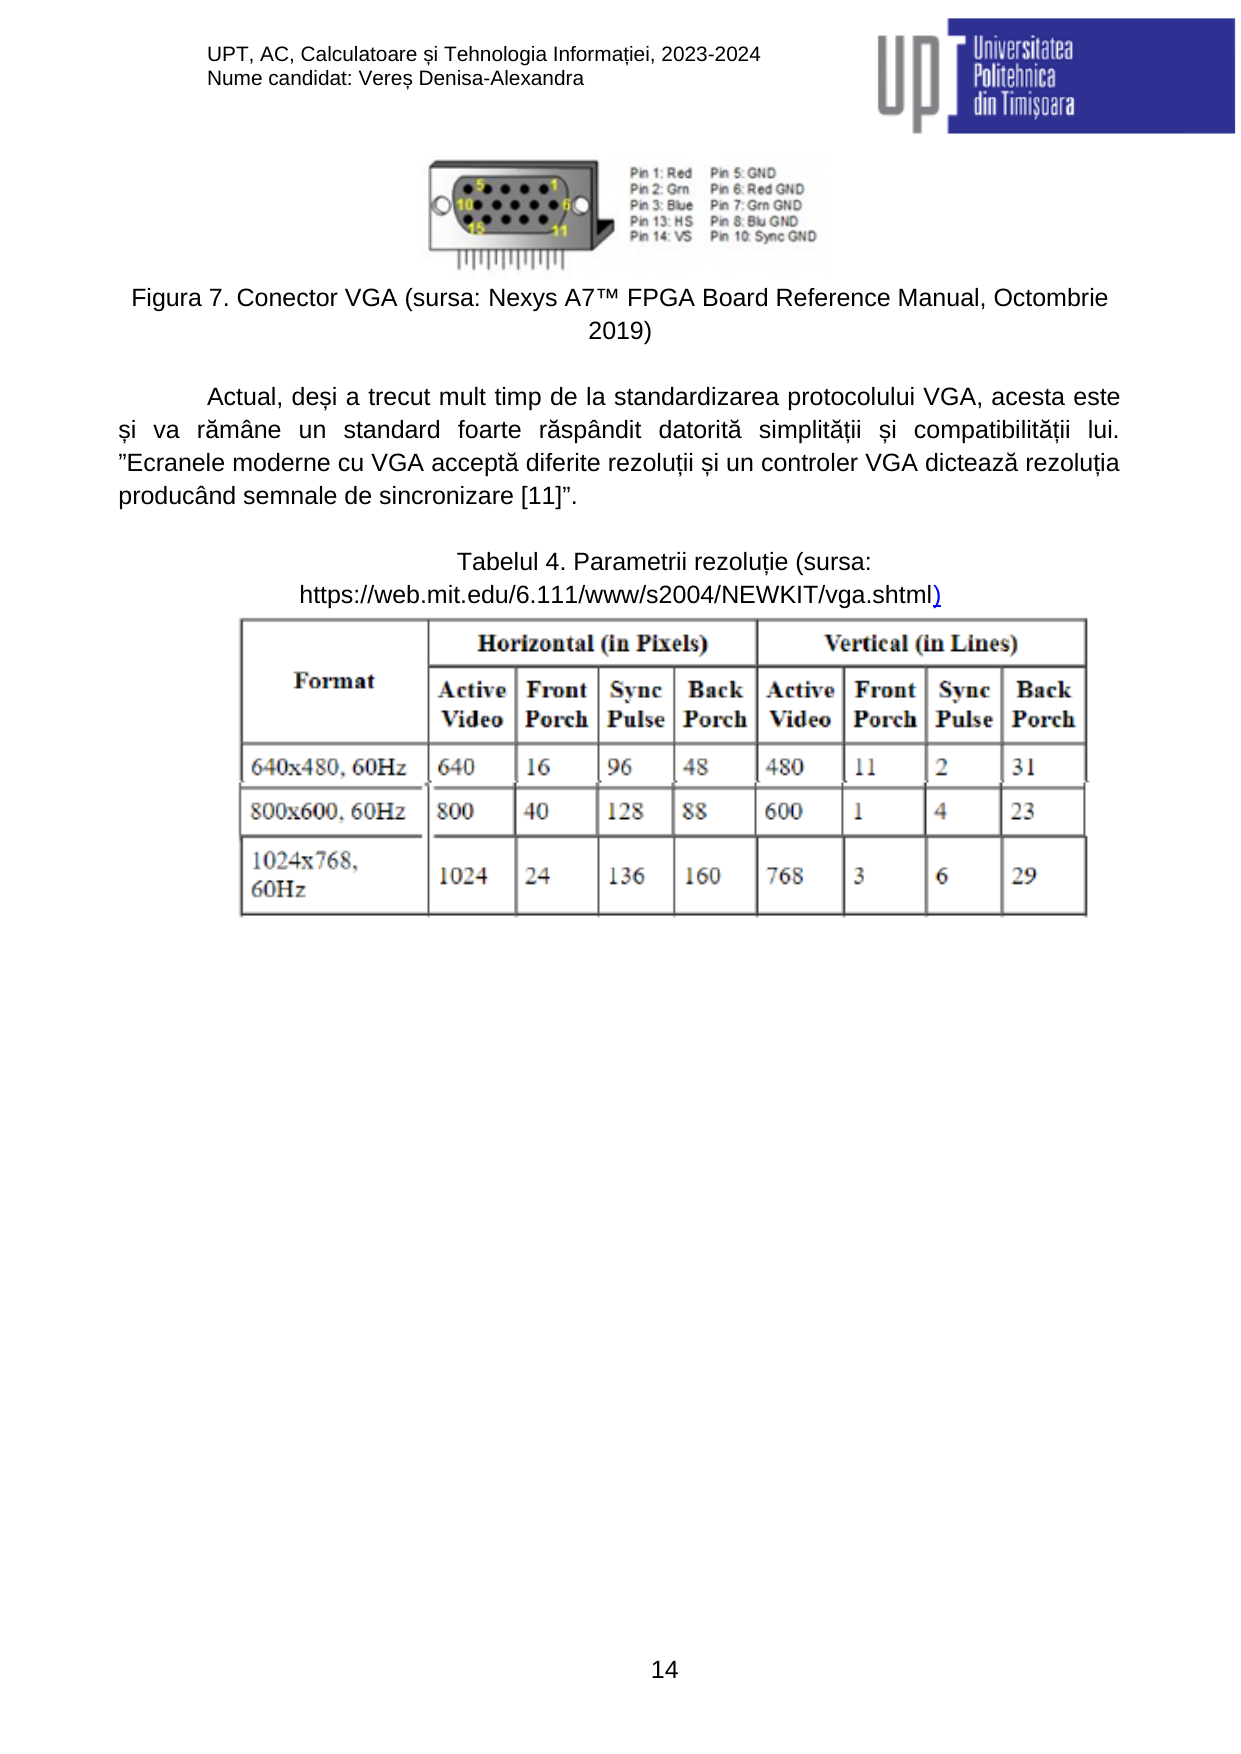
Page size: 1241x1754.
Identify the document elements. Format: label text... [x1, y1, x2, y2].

text Tabelul 4. Parametrii rezoluție (sursa: https://web.mit.edu/6.111/www/s2004/NEWKIT/vga.shtml) [118, 547, 1122, 609]
picture [405, 147, 836, 279]
picture [869, 17, 1234, 134]
picture [234, 613, 1095, 927]
text Figura 7. Conector VGA (sursa: Nexys A7™ FPGA Board Reference Manual, Octombrie 2019) [118, 283, 1122, 345]
text Actual, deși a trecut mult timp de la standardizarea protocolului VGA, acesta este și va rămâne un standard foarte răspândit datorită simplității și compatibilității lui. ”Ecranele moderne cu VGA acceptă diferite rezoluții și un controler VGA dictează rezoluția producând semnale de sincronizare [11]”. [118, 382, 1122, 510]
